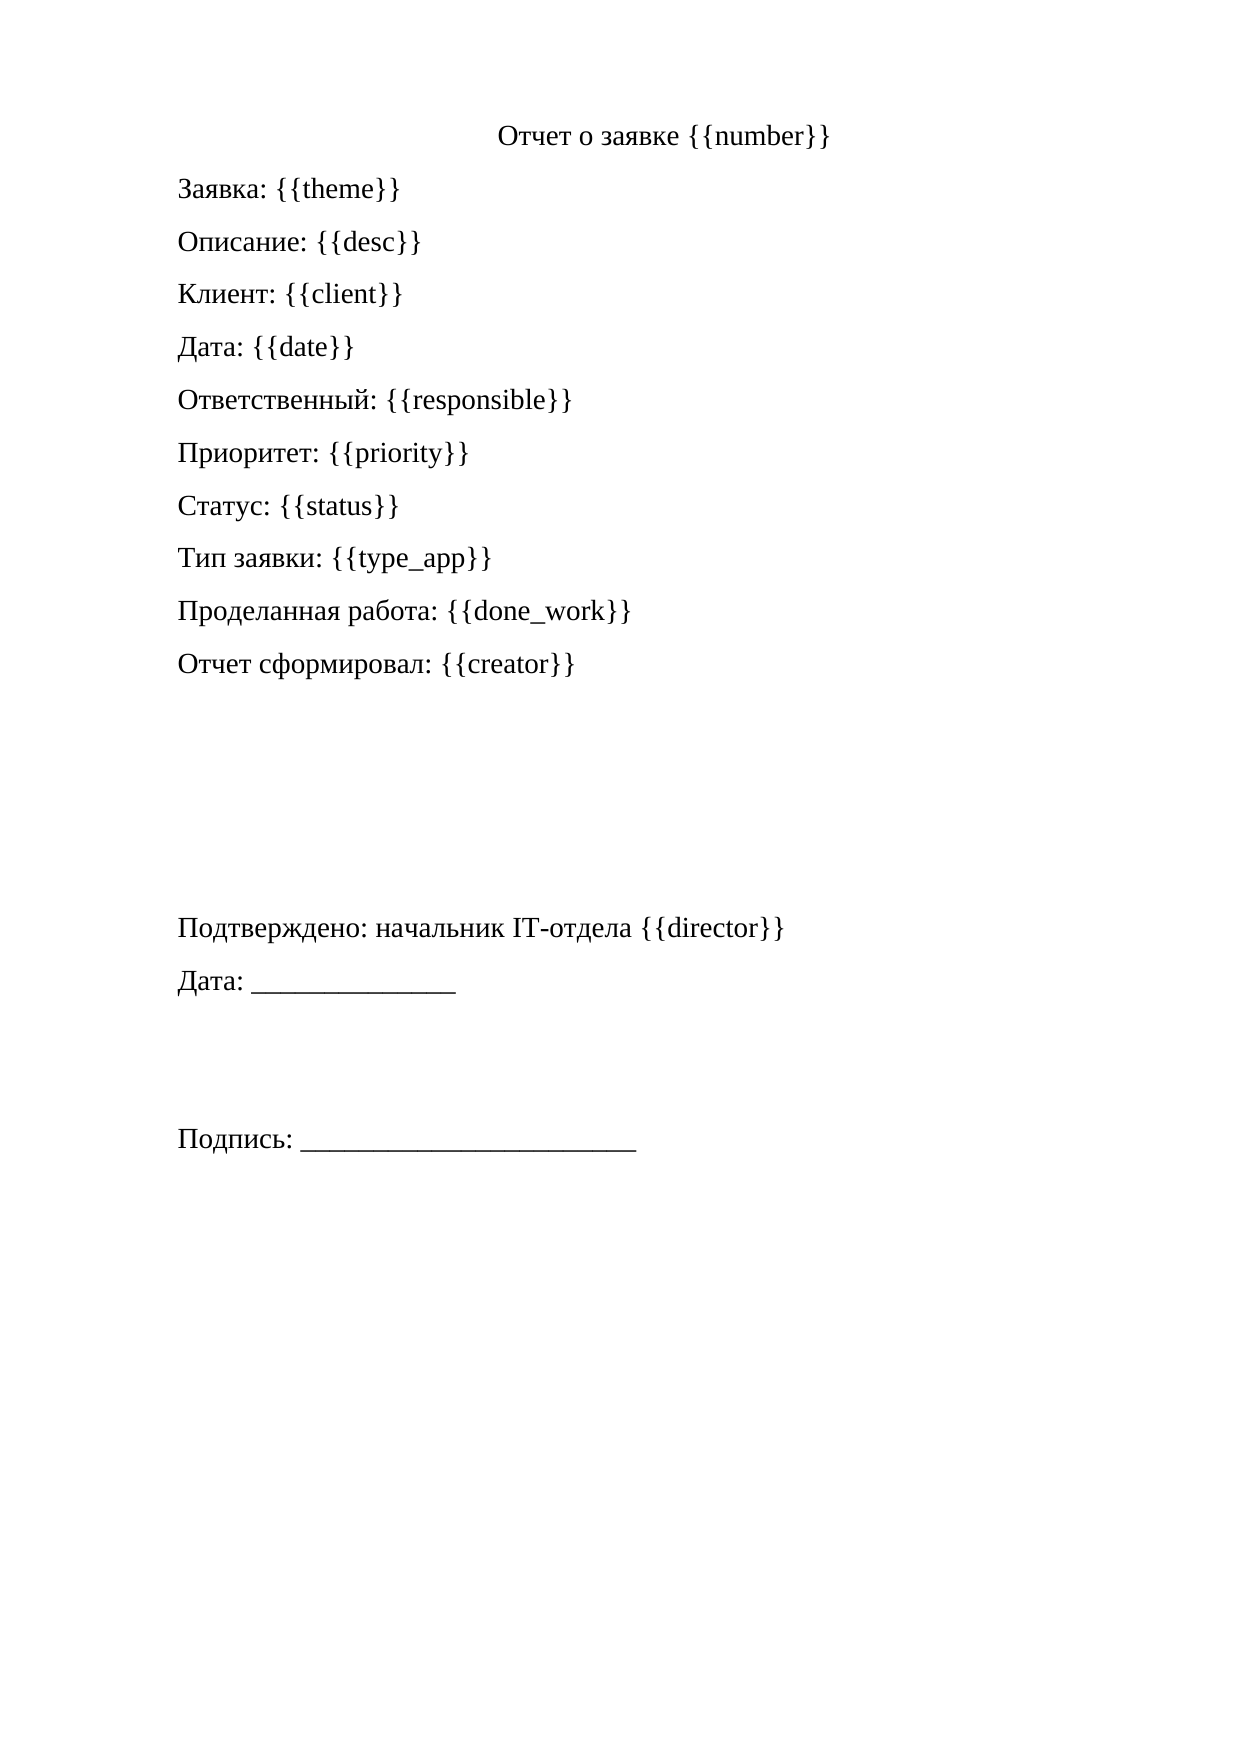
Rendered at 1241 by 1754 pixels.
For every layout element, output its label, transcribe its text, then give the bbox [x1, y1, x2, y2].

text Приоритет: {{priority}} [177, 435, 1152, 468]
text Дата: {{date}} [177, 329, 1152, 363]
text Отчет сформировал: {{creator}} [177, 646, 1152, 680]
text Отчет о заявке {{number}} [177, 118, 1152, 152]
text Подтверждено: начальник IT-отдела {{director}} [177, 910, 1152, 944]
text Статус: {{status}} [177, 488, 1152, 521]
text Заявка: {{theme}} [177, 171, 1152, 204]
text Ответственный: {{responsible}} [177, 382, 1152, 416]
text Дата: ______________ [177, 963, 1152, 997]
text Тип заявки: {{type_app}} [177, 541, 1152, 574]
text Клиент: {{client}} [177, 277, 1152, 310]
text Подпись: _______________________ [177, 1122, 1152, 1155]
text Проделанная работа: {{done_work}} [177, 593, 1152, 627]
text Описание: {{desc}} [177, 224, 1152, 257]
